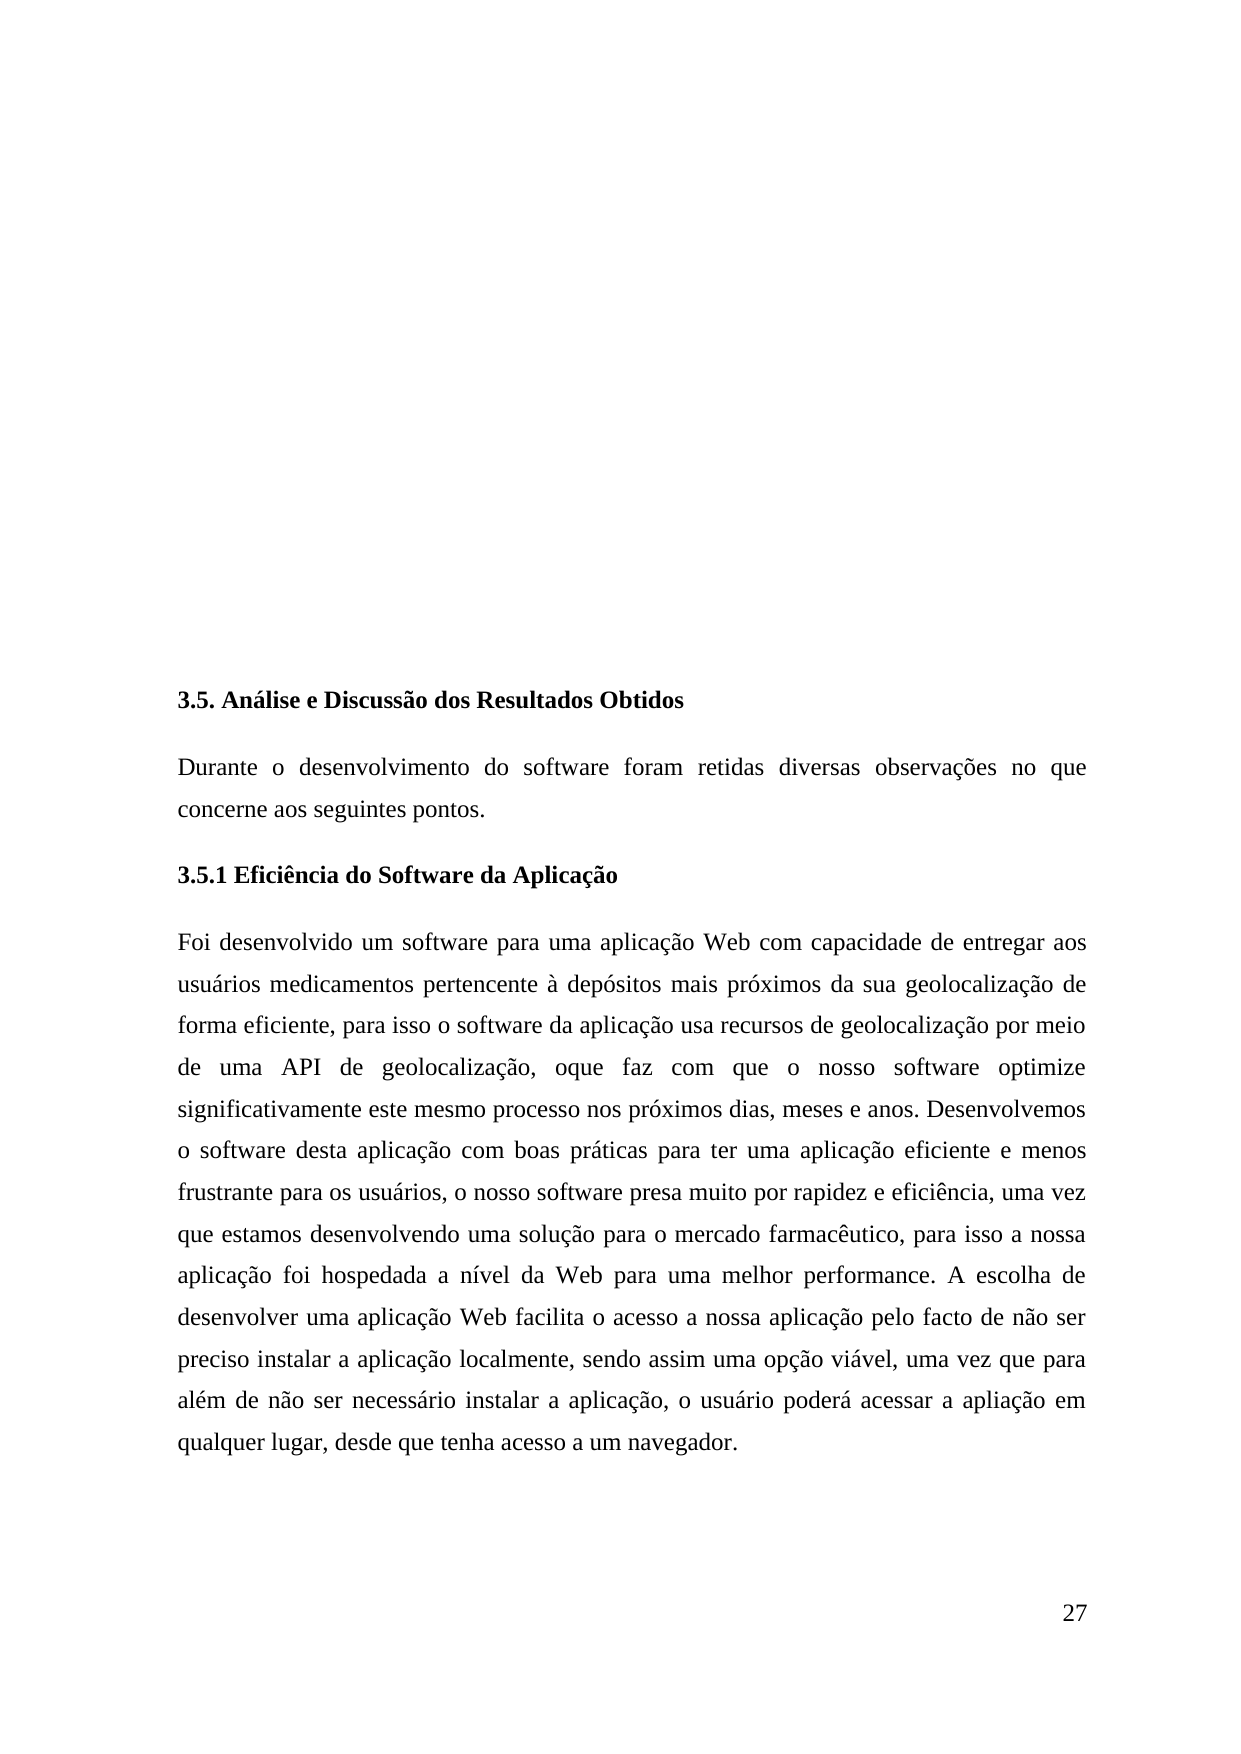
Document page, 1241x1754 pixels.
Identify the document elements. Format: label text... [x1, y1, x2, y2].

subtitle 3.5. Análise e Discussão dos Resultados Obtidos [177, 686, 1087, 714]
text Foi desenvolvido um software para uma aplicação Web com capacidade de entregar aos usuários medicamentos pertencente à depósitos mais próximos da sua geolocalização de forma eficiente, para isso o software da aplicação usa recursos de geolocalização por meio de uma API de geolocalização, oque faz com que o nosso software optimize significativamente este mesmo processo nos próximos dias, meses e anos. Desenvolvemos o software desta aplicação com boas práticas para ter uma aplicação eficiente e menos frustrante para os usuários, o nosso software presa muito por rapidez e eficiência, uma vez que estamos desenvolvendo uma solução para o mercado farmacêutico, para isso a nossa aplicação foi hospedada a nível da Web para uma melhor performance. A escolha de desenvolver uma aplicação Web facilita o acesso a nossa aplicação pelo facto de não ser preciso instalar a aplicação localmente, sendo assim uma opção viável, uma vez que para além de não ser necessário instalar a aplicação, o usuário poderá acessar a apliação em qualquer lugar, desde que tenha acesso a um navegador. [177, 927, 1087, 1456]
subtitle 3.5.1 Eficiência do Software da Aplicação [177, 861, 1087, 889]
text Durante o desenvolvimento do software foram retidas diversas observações no que concerne aos seguintes pontos. [177, 752, 1087, 823]
